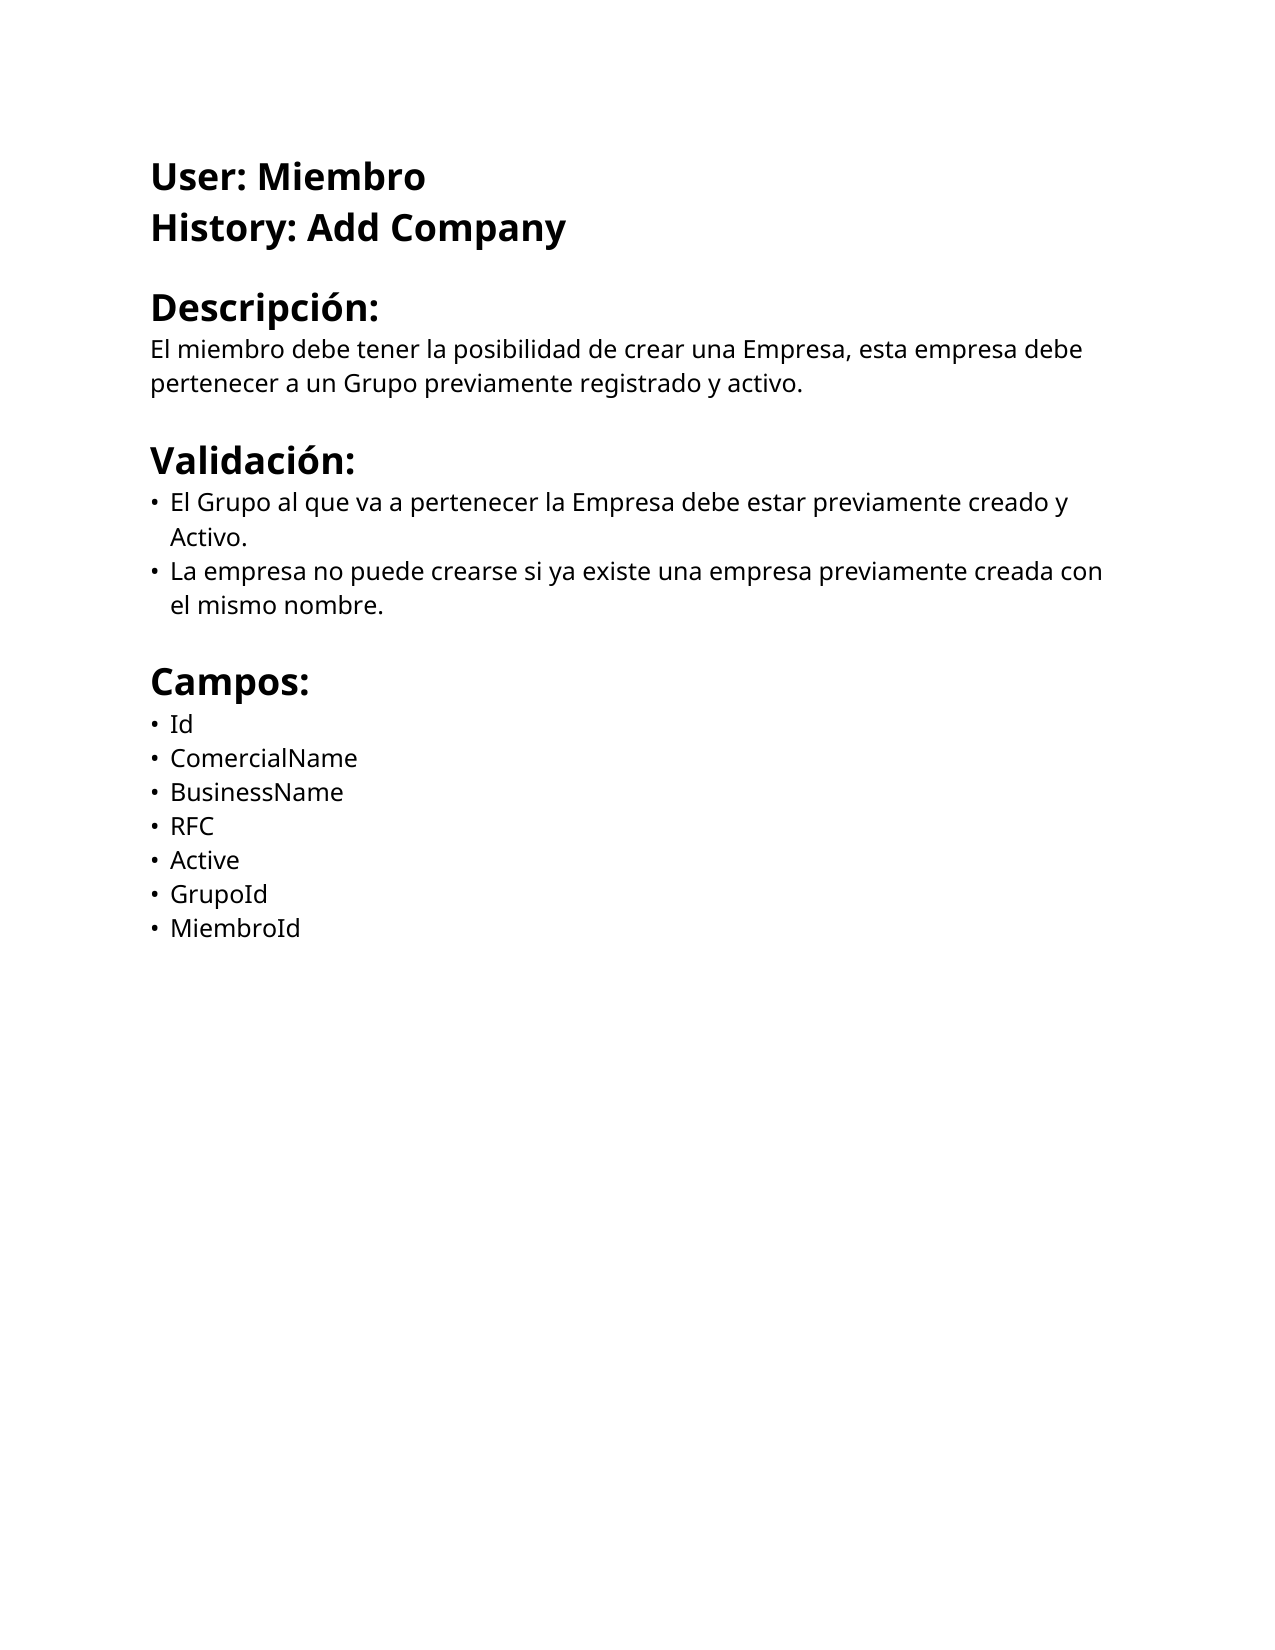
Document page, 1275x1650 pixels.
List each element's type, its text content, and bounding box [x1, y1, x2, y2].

list Active [150, 843, 1125, 877]
list La empresa no puede crearse si ya existe una empresa previamente creada con el mismo nombre. [150, 553, 1125, 621]
text Descripción: [150, 281, 1125, 332]
text History: Add Company [150, 201, 1125, 252]
text User: Miembro [150, 150, 1125, 201]
text Campos: [150, 655, 1125, 706]
list MiembroId [150, 911, 1125, 945]
text El miembro debe tener la posibilidad de crear una Empresa, esta empresa debe pertenecer a un Grupo previamente registrado y activo. [150, 332, 1125, 400]
list RFC [150, 809, 1125, 843]
text Validación: [150, 434, 1125, 485]
list Id [150, 706, 1125, 741]
list El Grupo al que va a pertenecer la Empresa debe estar previamente creado y Activo. [150, 485, 1125, 553]
list ComercialName [150, 741, 1125, 774]
list GrupoId [150, 877, 1125, 911]
list BusinessName [150, 774, 1125, 809]
